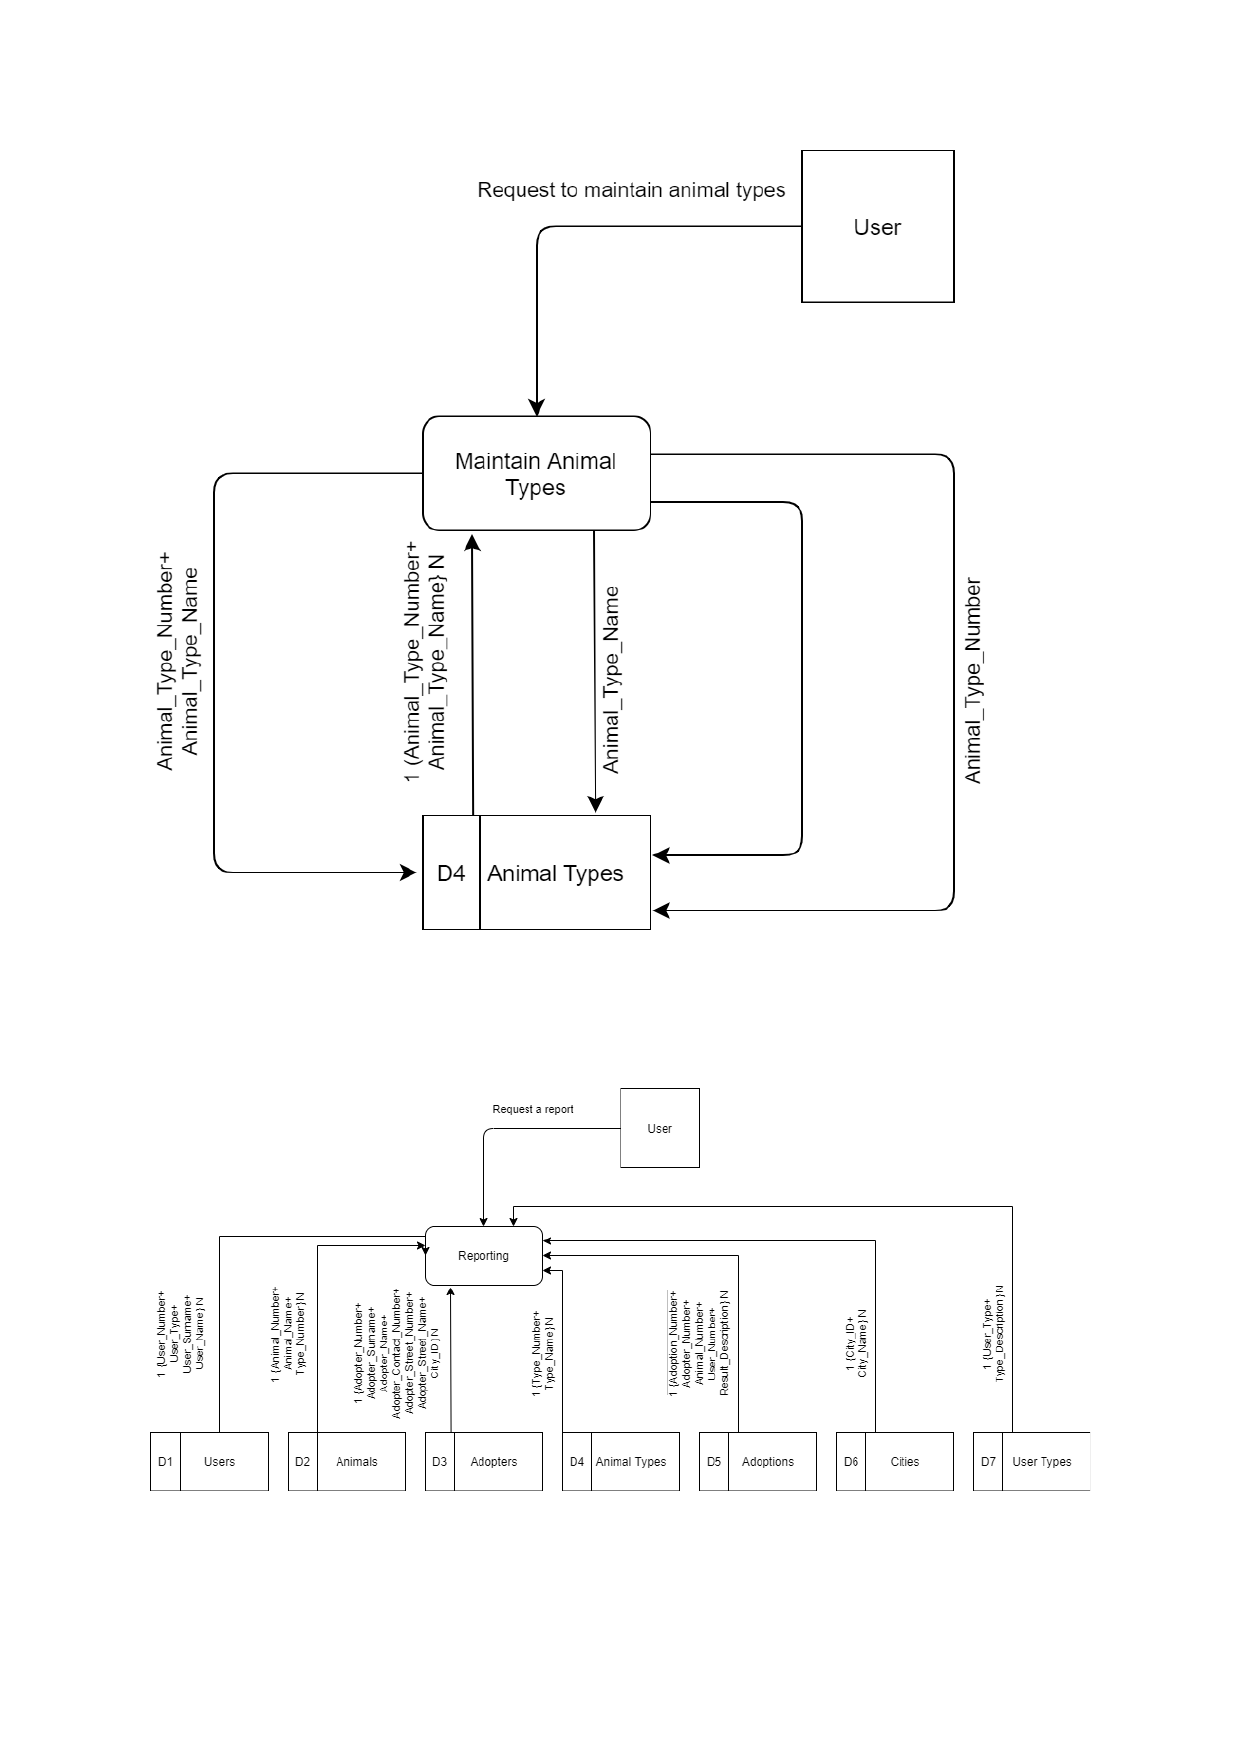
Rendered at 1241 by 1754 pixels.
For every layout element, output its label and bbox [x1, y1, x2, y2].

picture [150, 1088, 1091, 1491]
picture [150, 150, 985, 930]
